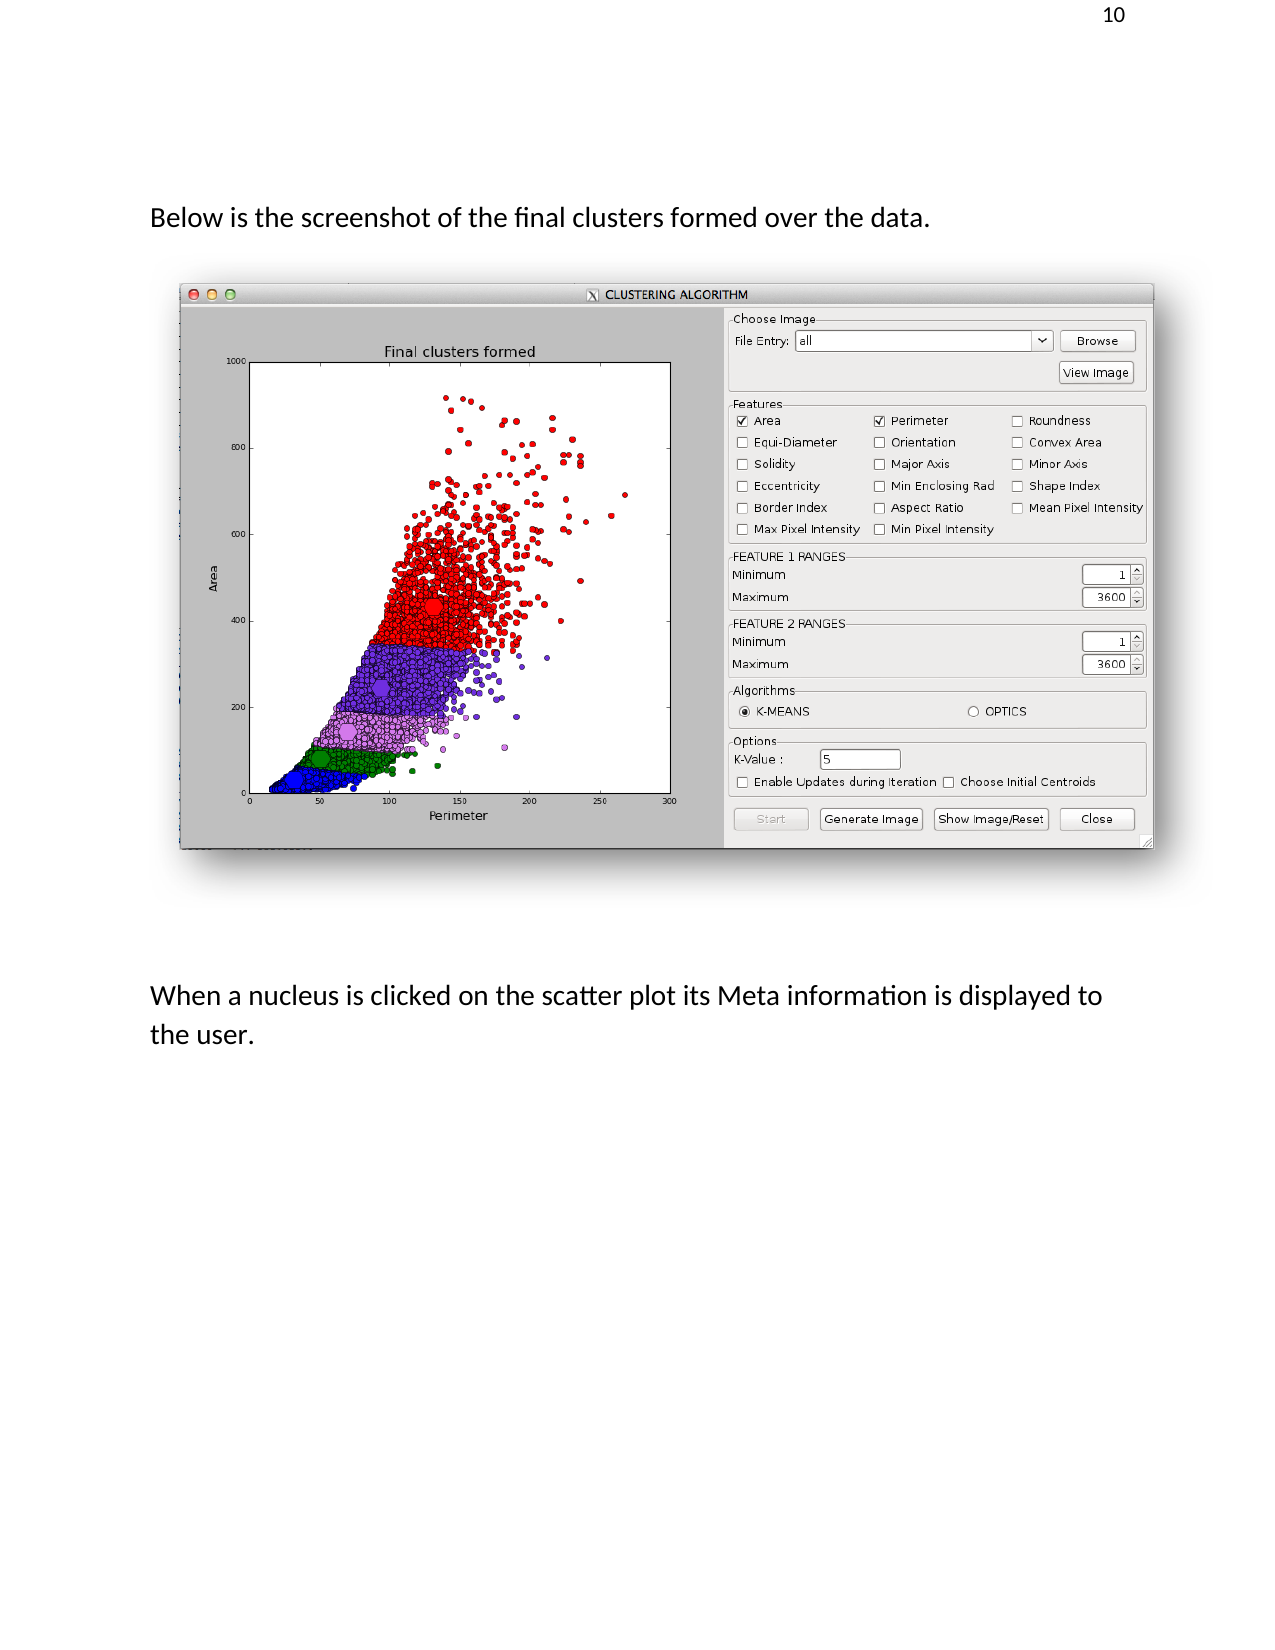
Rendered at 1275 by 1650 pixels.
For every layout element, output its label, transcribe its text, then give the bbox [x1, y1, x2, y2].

text Below is the screenshot of the final clusters formed over the data. [150, 199, 1125, 235]
text When a nucleus is clicked on the scatter plot its Meta information is displayed to the user. [150, 977, 1125, 1051]
picture [179, 283, 1155, 850]
